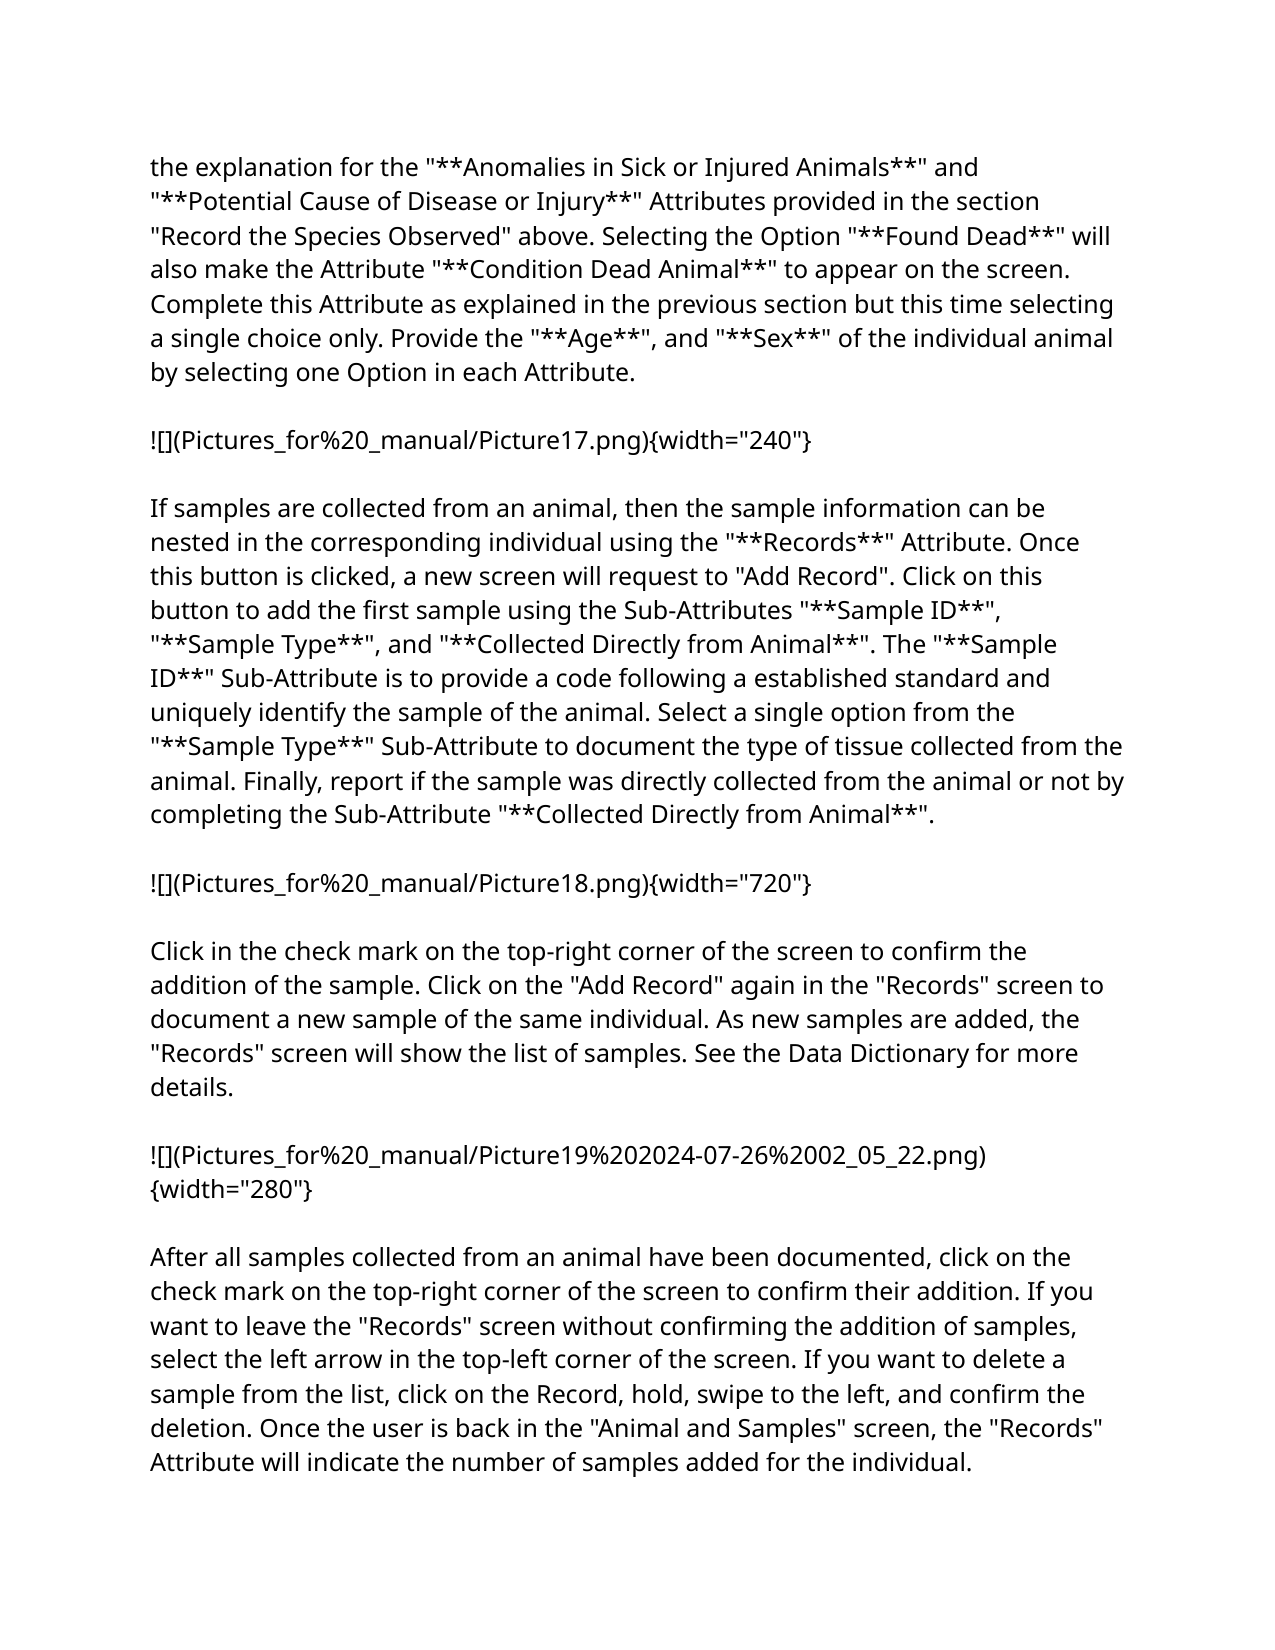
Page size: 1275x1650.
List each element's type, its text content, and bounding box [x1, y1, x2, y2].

text If samples are collected from an animal, then the sample information can be nested in the corresponding individual using the "**Records**" Attribute. Once this button is clicked, a new screen will request to "Add Record". Click on this button to add the first sample using the Sub-Attributes "**Sample ID**", "**Sample Type**", and "**Collected Directly from Animal**". The "**Sample ID**" Sub-Attribute is to provide a code following a established standard and uniquely identify the sample of the animal. Select a single option from the "**Sample Type**" Sub-Attribute to document the type of tissue collected from the animal. Finally, report if the sample was directly collected from the animal or not by completing the Sub-Attribute "**Collected Directly from Animal**". [150, 491, 1125, 831]
text After all samples collected from an animal have been documented, click on the check mark on the top-right corner of the screen to confirm their addition. If you want to leave the "Records" screen without confirming the addition of samples, select the left arrow in the top-left corner of the screen. If you want to delete a sample from the list, click on the Record, hold, swipe to the left, and confirm the deletion. Once the user is back in the "Animal and Samples" screen, the "Records" Attribute will indicate the number of samples added for the individual. [150, 1240, 1125, 1478]
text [150, 150, 1125, 388]
text ![](Pictures_for%20_manual/Picture18.png){width="720"} [150, 865, 1125, 899]
text ![](Pictures_for%20_manual/Picture19%202024-07-26%2002_05_22.png){width="280"} [150, 1138, 1125, 1206]
text ![](Pictures_for%20_manual/Picture17.png){width="240"} [150, 422, 1125, 457]
text Click in the check mark on the top-right corner of the screen to confirm the addition of the sample. Click on the "Add Record" again in the "Records" screen to document a new sample of the same individual. As new samples are added, the "Records" screen will show the list of samples. See the Data Dictionary for more details. [150, 933, 1125, 1104]
